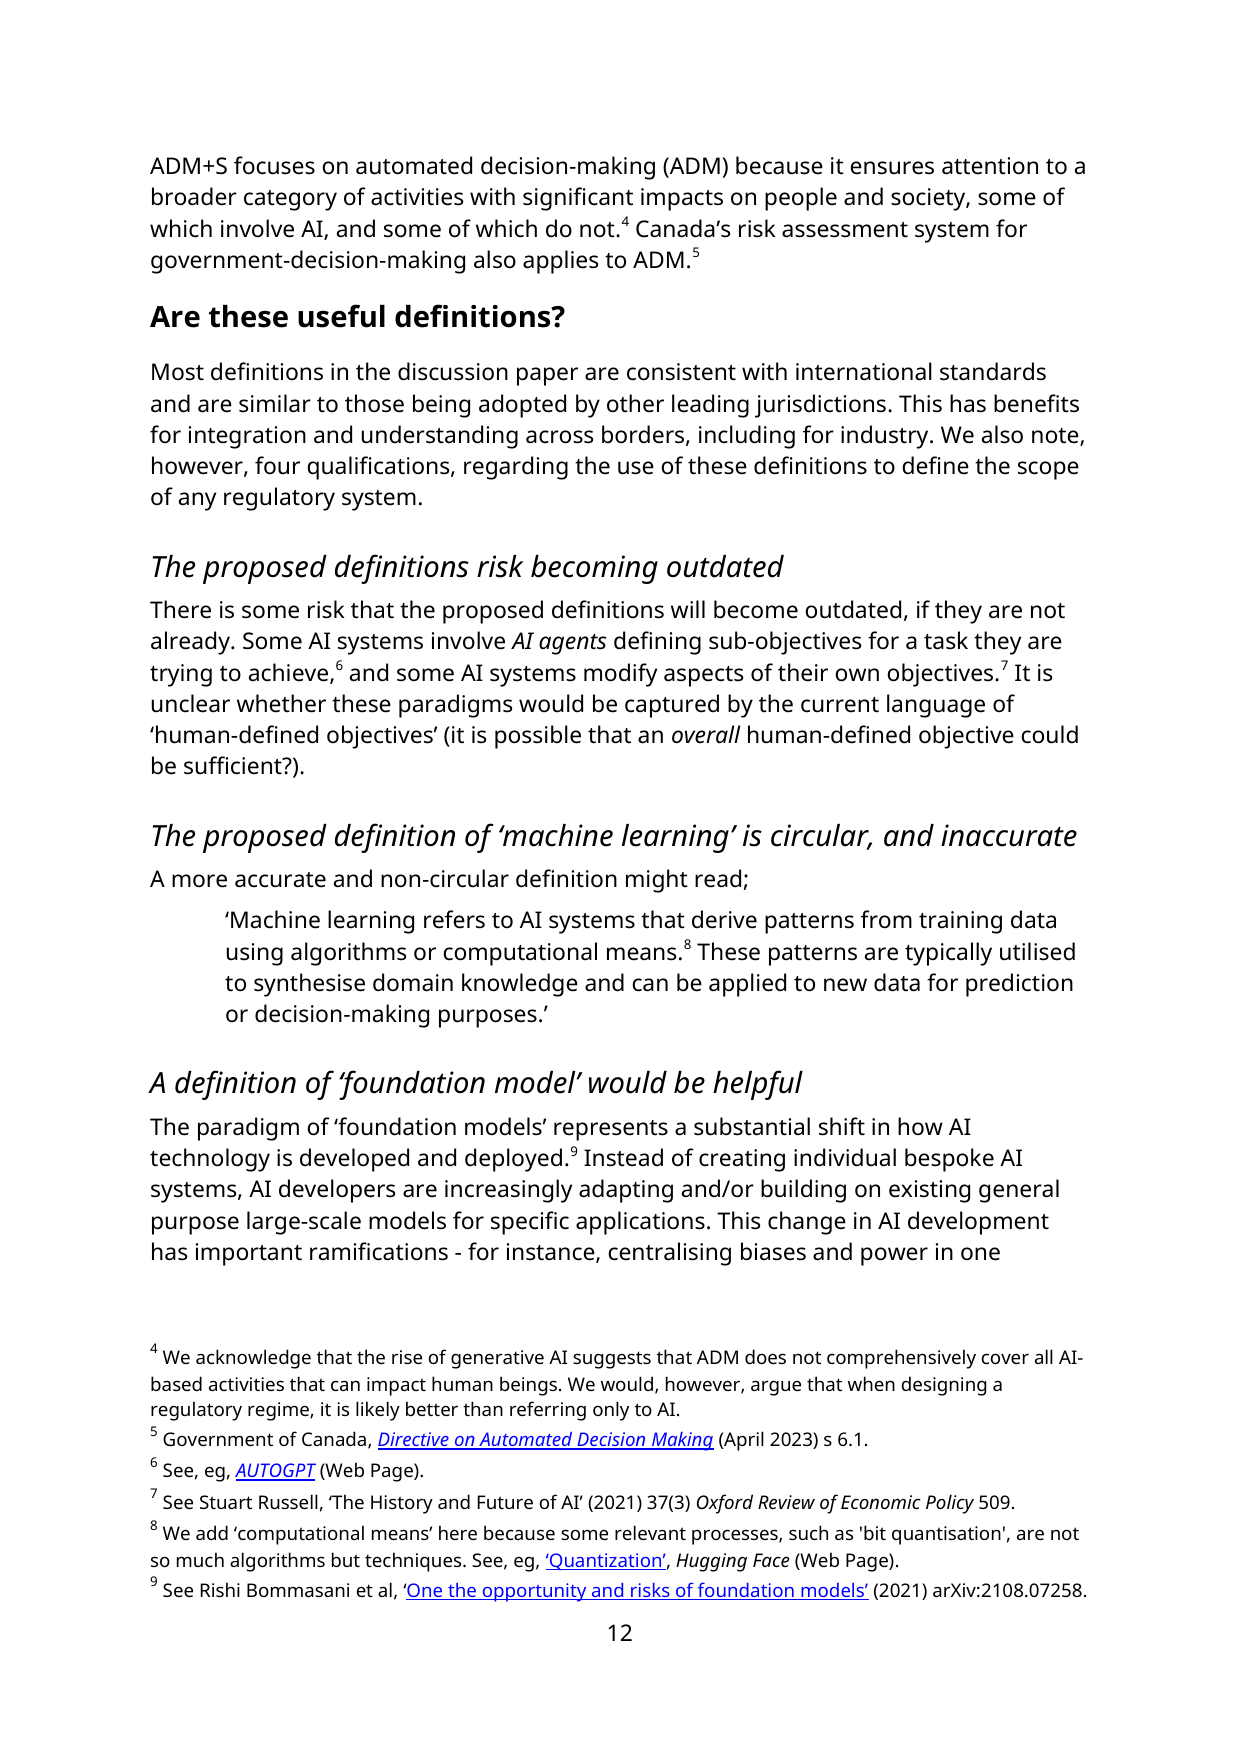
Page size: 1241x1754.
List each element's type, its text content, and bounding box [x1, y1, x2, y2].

subtitle Are these useful definitions? [150, 296, 1090, 336]
text A more accurate and non-circular definition might read; [150, 863, 1090, 894]
text There is some risk that the proposed definitions will become outdated, if they are not already. Some AI systems involve AI agents defining sub-objectives for a task they are trying to achieve, and some AI systems modify aspects of their own objectives. It is unclear whether these paradigms would be captured by the current language of ‘human-defined objectives’ (it is possible that an overall human-defined objective could be sufficient?). [150, 594, 1090, 781]
text ‘Machine learning refers to AI systems that derive patterns from training data using algorithms or computational means. These patterns are typically utilised to synthesise domain knowledge and can be applied to new data for prediction or decision-making purposes.’ [225, 904, 1090, 1029]
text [150, 1111, 1090, 1267]
text Most definitions in the discussion paper are consistent with international standards and are similar to those being adopted by other leading jurisdictions. This has benefits for integration and understanding across borders, including for industry. We also note, however, four qualifications, regarding the use of these definitions to define the scope of any regulatory system. [150, 356, 1090, 513]
text ADM+S focuses on automated decision-making (ADM) because it ensures attention to a broader category of activities with significant impacts on people and society, some of which involve AI, and some of which do not. Canada’s risk assessment system for government-decision-making also applies to ADM. [150, 150, 1090, 275]
subtitle The proposed definitions risk becoming outdated [150, 546, 1090, 586]
subtitle The proposed definition of ‘machine learning’ is circular, and inaccurate [150, 815, 1090, 854]
subtitle A definition of ‘foundation model’ would be helpful [150, 1063, 1090, 1102]
